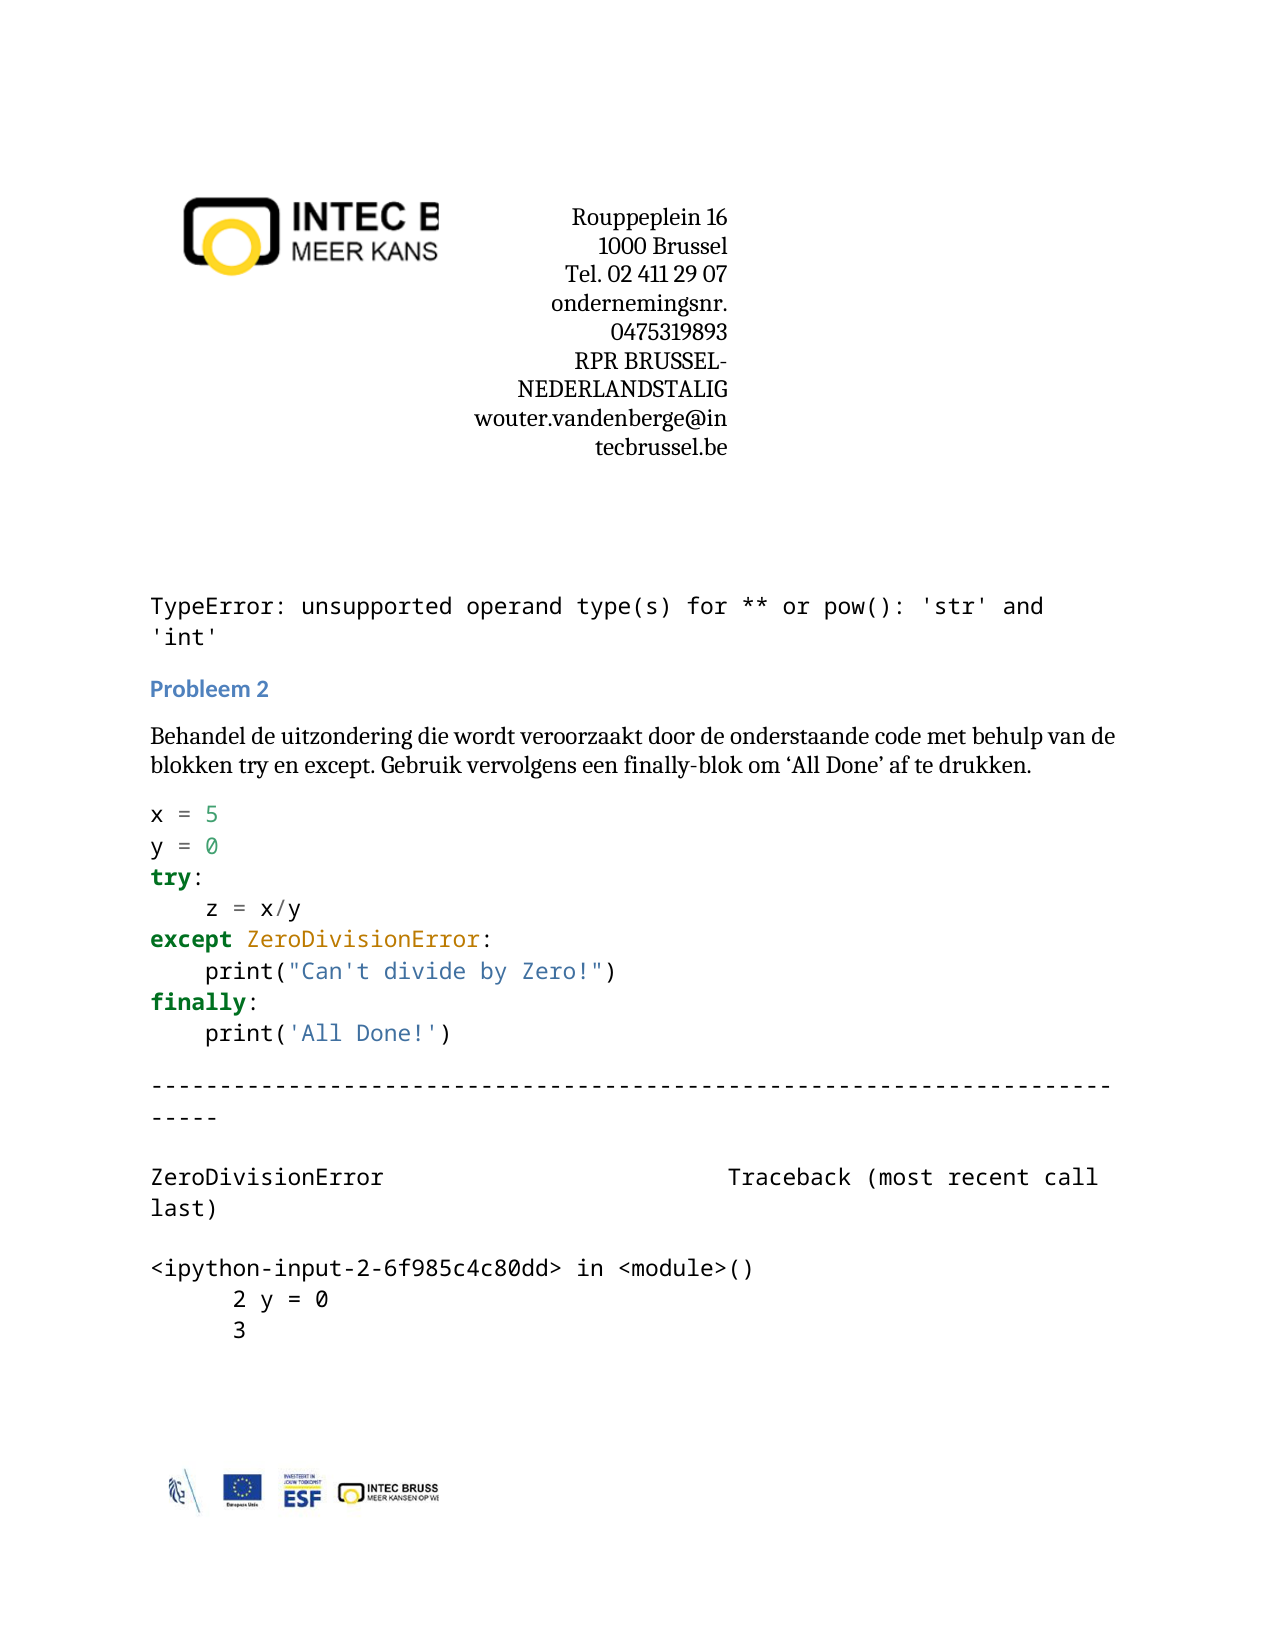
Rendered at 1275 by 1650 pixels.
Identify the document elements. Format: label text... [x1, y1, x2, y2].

text --------------------------------------------------------------------------- TypeError Traceback (most recent call last) <ipython-input-1-c35f41ad7311> in <module>() 1 for i in ['a','b','c']: ----> 2 print(i**2) TypeError: unsupported operand type(s) for ** or pow(): 'str' and 'int' [150, 561, 1125, 652]
text x = 5 y = 0 try: z = x/y except ZeroDivisionError: print("Can't divide by Zero!") finally: print('All Done!') [150, 798, 1125, 1048]
text --------------------------------------------------------------------------- ZeroDivisionError Traceback (most recent call last) <ipython-input-2-6f985c4c80dd> in <module>() 2 y = 0 3 ----> 4 z = x/y ZeroDivisionError: division by zero [150, 1069, 1125, 1346]
picture [168, 1447, 439, 1534]
picture [168, 174, 439, 293]
subtitle Probleem 2 [150, 673, 1125, 703]
text Behandel de uitzondering die wordt veroorzaakt door de onderstaande code met behulp van de blokken try en except. Gebruik vervolgens een finally-blok om ‘All Done’ af te drukken. [150, 722, 1125, 780]
